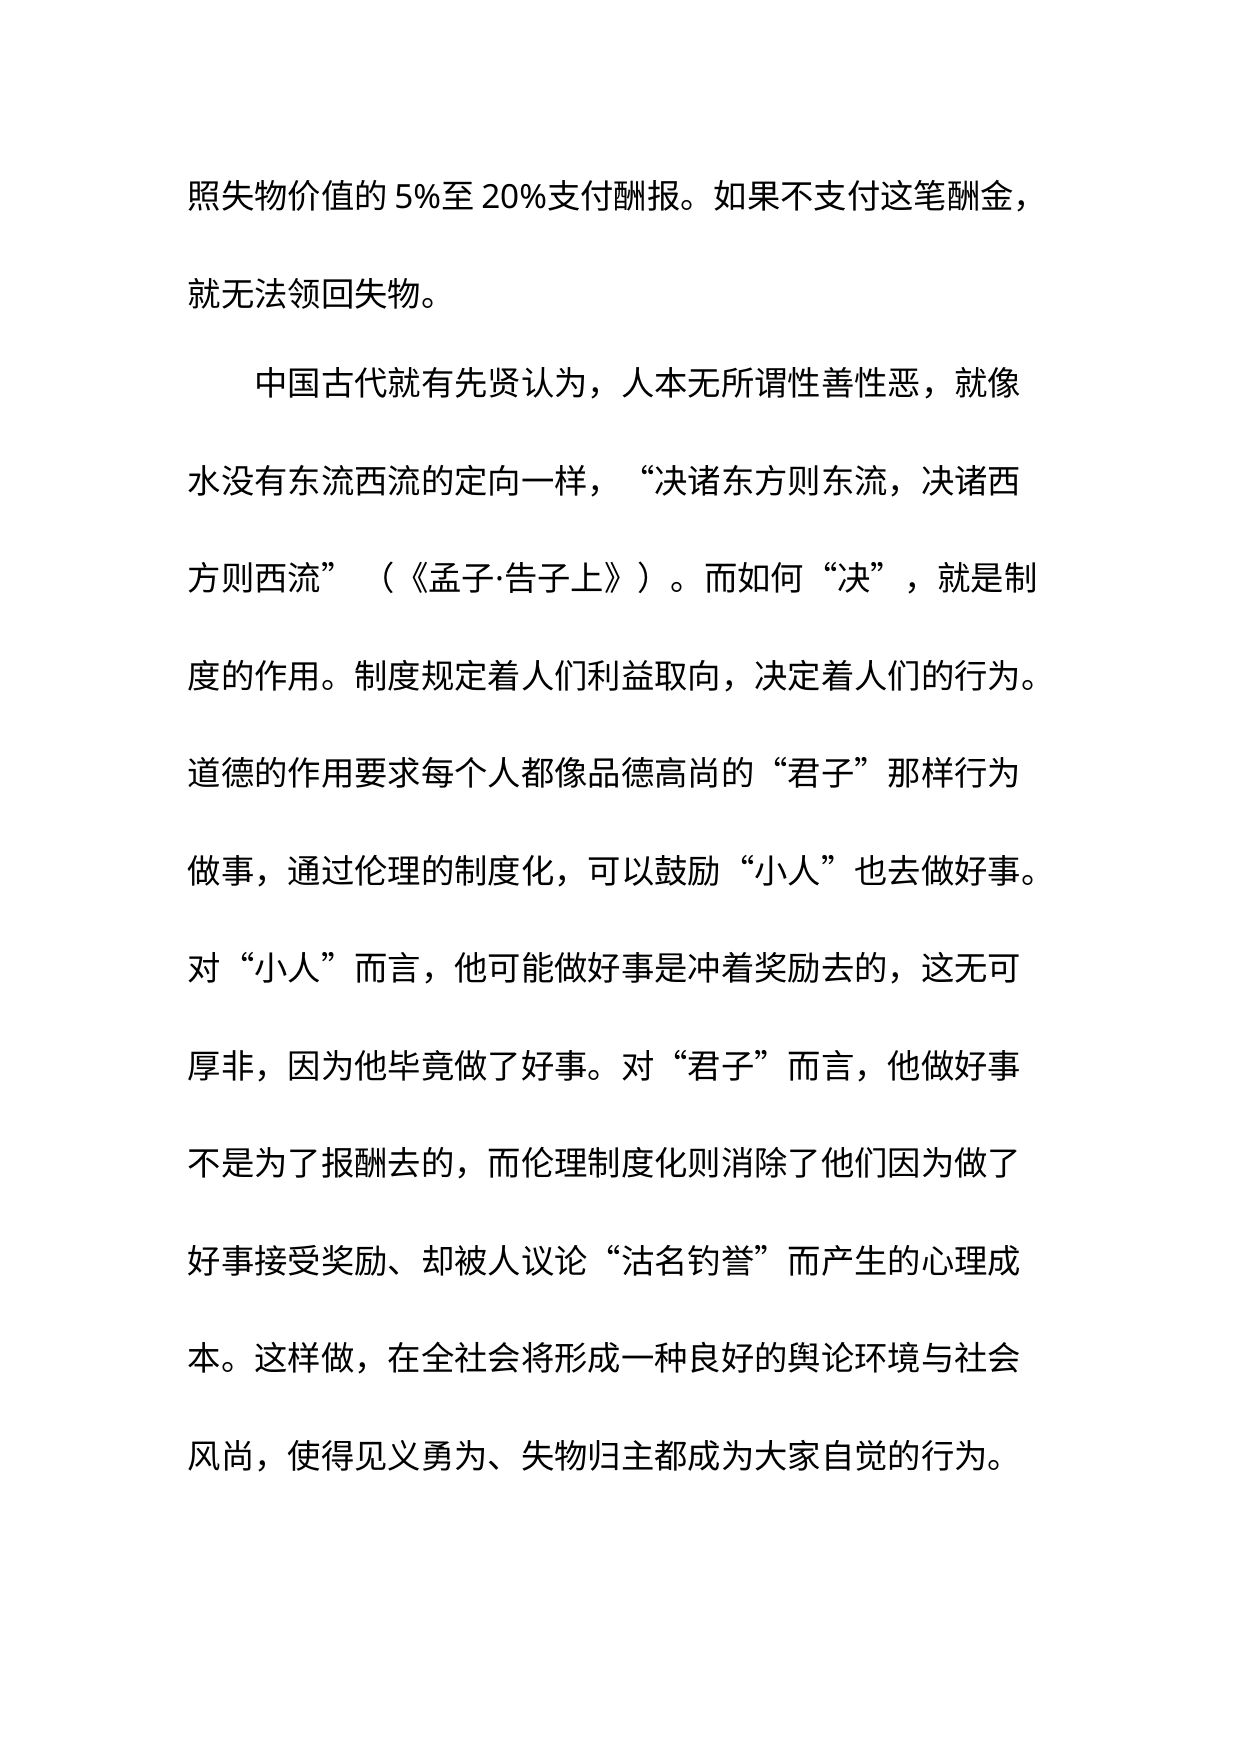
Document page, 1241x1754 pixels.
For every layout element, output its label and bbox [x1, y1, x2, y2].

text [187, 348, 1053, 1486]
text [187, 162, 1053, 324]
